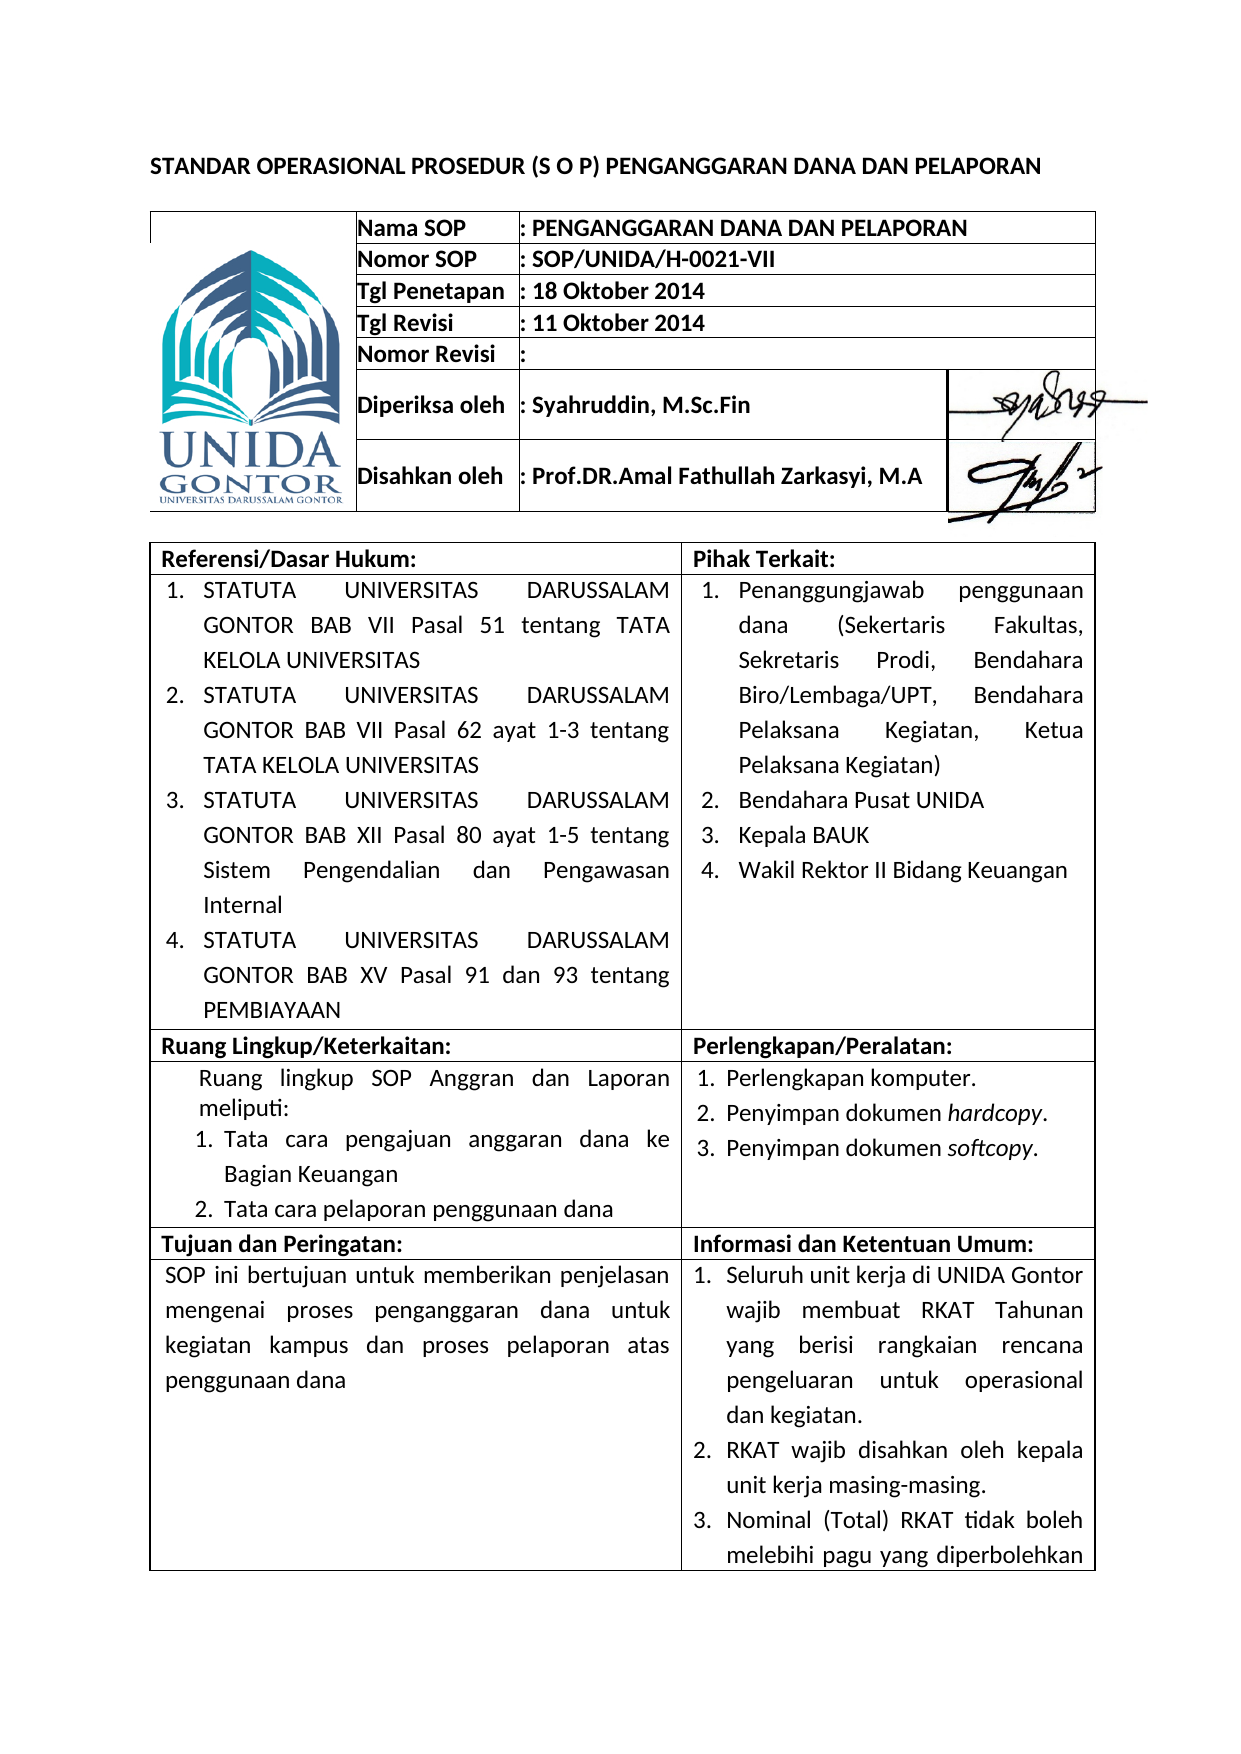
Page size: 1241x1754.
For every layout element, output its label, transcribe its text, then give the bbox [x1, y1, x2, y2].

picture [948, 370, 1148, 537]
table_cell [682, 1260, 1094, 1570]
table_cell : Prof.DR.Amal Fathullah Zarkasyi, M.A [520, 440, 946, 511]
table_cell [949, 440, 1095, 511]
table_cell Perlengkapan komputer. Penyimpan dokumen hardcopy. Penyimpan dokumen softcopy. [682, 1062, 1094, 1227]
table_cell Informasi dan Ketentuan Umum: [682, 1228, 1094, 1259]
table_cell Diperiksa oleh [357, 370, 519, 439]
table_header [151, 212, 356, 511]
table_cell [151, 1260, 681, 1570]
table_cell Tujuan dan Peringatan: [151, 1228, 681, 1259]
table_cell STATUTA UNIVERSITAS DARUSSALAM GONTOR BAB VII Pasal 51 tentang TATA KELOLA UNIVERSITAS STATUTA UNIVERSITAS DARUSSALAM GONTOR BAB VII Pasal 62 ayat 1-3 tentang TATA KELOLA UNIVERSITAS STATUTA UNIVERSITAS DARUSSALAM GONTOR BAB XII Pasal 80 ayat 1-5 tentang Sistem Pengendalian dan Pengawasan Internal STATUTA UNIVERSITAS DARUSSALAM GONTOR BAB XV Pasal 91 dan 93 tentang PEMBIAYAAN [151, 575, 681, 1029]
table_cell Tgl Penetapan [357, 275, 519, 306]
table_header : PENGANGGARAN DANA DAN PELAPORAN [520, 212, 1095, 243]
table_header Pihak Terkait: [682, 543, 1094, 574]
text STANDAR OPERASIONAL PROSEDUR (S O P) PENGANGGARAN DANA DAN PELAPORAN [150, 150, 1090, 181]
table_cell Tgl Revisi [357, 307, 519, 337]
table_header Nama SOP [357, 212, 519, 243]
table_cell Penanggungjawab penggunaan dana (Sekertaris Fakultas, Sekretaris Prodi, Bendahara Biro/Lembaga/UPT, Bendahara Pelaksana Kegiatan, Ketua Pelaksana Kegiatan) Bendahara Pusat UNIDA Kepala BAUK Wakil Rektor II Bidang Keuangan [682, 575, 1094, 1029]
table_cell [949, 370, 1095, 439]
table_cell : 18 Oktober 2014 [520, 275, 1095, 306]
table_cell : SOP/UNIDA/H-0021-VII [520, 244, 1095, 274]
table_header Referensi/Dasar Hukum: [151, 543, 681, 574]
table_cell Nomor SOP [357, 244, 519, 274]
table_cell Ruang lingkup SOP Anggran dan Laporan meliputi: Tata cara pengajuan anggaran dana ke Bagian Keuangan Tata cara pelaporan penggunaan dana [151, 1062, 681, 1227]
table_cell : [520, 338, 1095, 369]
table_cell Ruang Lingkup/Keterkaitan: [151, 1030, 681, 1061]
table_cell Perlengkapan/Peralatan: [682, 1030, 1094, 1061]
picture [150, 243, 351, 511]
table_cell Nomor Revisi [357, 338, 519, 369]
table_cell : Syahruddin, M.Sc.Fin [520, 370, 946, 439]
table_cell Disahkan oleh [357, 440, 519, 511]
table_cell : 11 Oktober 2014 [520, 307, 1095, 337]
